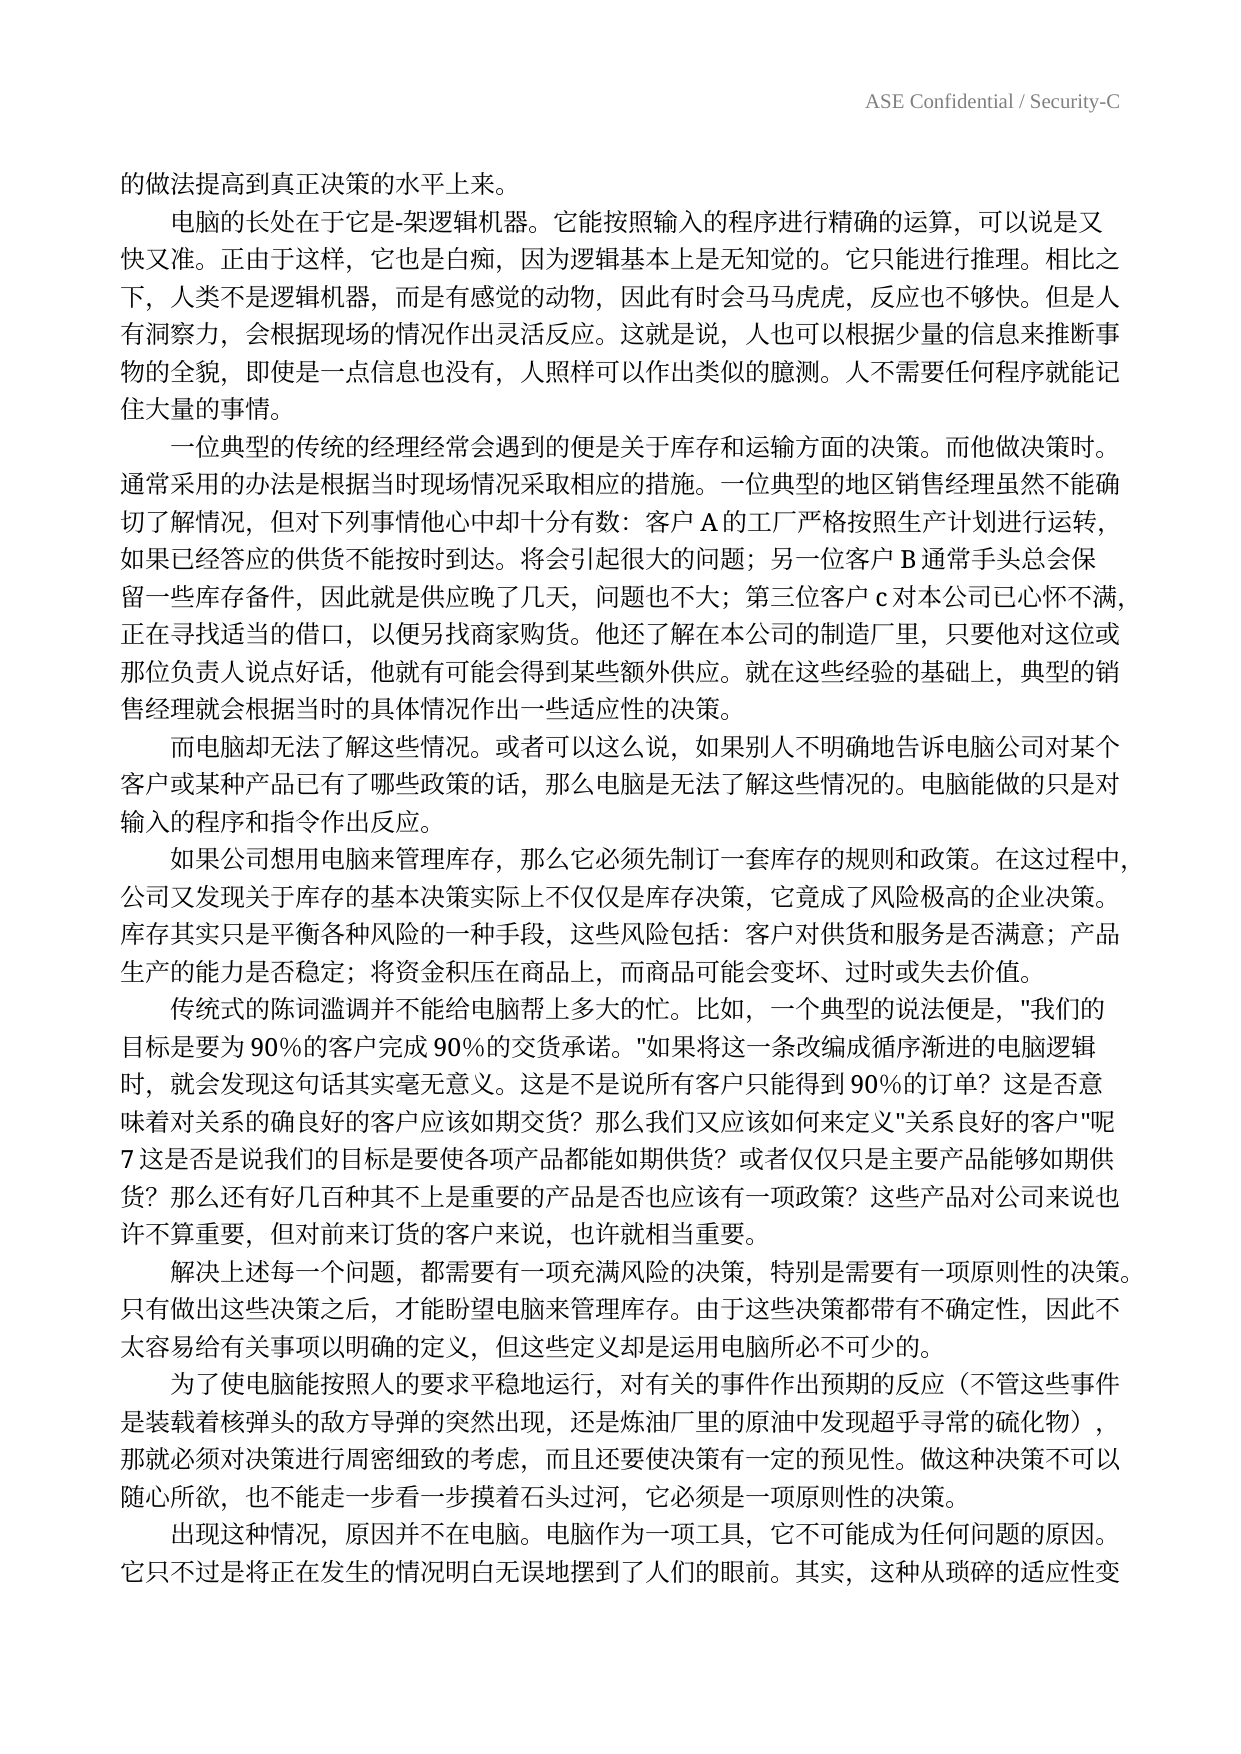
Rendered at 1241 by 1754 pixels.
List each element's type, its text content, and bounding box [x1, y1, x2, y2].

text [120, 164, 1120, 202]
text 解决上述每一个问题，都需要有一项充满风险的决策，特别是需要有一项原则性的决策。只有做出这些决策之后，才能盼望电脑来管理库存。由于这些决策都带有不确定性，因此不太容易给有关事项以明确的定义，但这些定义却是运用电脑所必不可少的。 [120, 1252, 1120, 1364]
text 如果公司想用电脑来管理库存，那么它必须先制订一套库存的规则和政策。在这过程中，公司又发现关于库存的基本决策实际上不仅仅是库存决策，它竟成了风险极高的企业决策。库存其实只是平衡各种风险的一种手段，这些风险包括：客户对供货和服务是否满意；产品生产的能力是否稳定；将资金积压在商品上，而商品可能会变坏、过时或失去价值。 [120, 839, 1120, 989]
text 一位典型的传统的经理经常会遇到的便是关于库存和运输方面的决策。而他做决策时。通常采用的办法是根据当时现场情况采取相应的措施。一位典型的地区销售经理虽然不能确切了解情况，但对下列事情他心中却十分有数：客户A的工厂严格按照生产计划进行运转，如果已经答应的供货不能按时到达。将会引起很大的问题；另一位客户B通常手头总会保留一些库存备件，因此就是供应晚了几天，问题也不大；第三位客户c对本公司已心怀不满，正在寻找适当的借口，以便另找商家购货。他还了解在本公司的制造厂里，只要他对这位或那位负责人说点好话，他就有可能会得到某些额外供应。就在这些经验的基础上，典型的销售经理就会根据当时的具体情况作出一些适应性的决策。 [120, 427, 1120, 727]
text 电脑的长处在于它是-架逻辑机器。它能按照输入的程序进行精确的运算，可以说是又快又准。正由于这样，它也是白痴，因为逻辑基本上是无知觉的。它只能进行推理。相比之下，人类不是逻辑机器，而是有感觉的动物，因此有时会马马虎虎，反应也不够快。但是人有洞察力，会根据现场的情况作出灵活反应。这就是说，人也可以根据少量的信息来推断事物的全貌，即使是一点信息也没有，人照样可以作出类似的臆测。人不需要任何程序就能记住大量的事情。 [120, 202, 1120, 427]
text 传统式的陈词滥调并不能给电脑帮上多大的忙。比如，一个典型的说法便是，"我们的目标是要为90％的客户完成90％的交货承诺。"如果将这一条改编成循序渐进的电脑逻辑时，就会发现这句话其实毫无意义。这是不是说所有客户只能得到90％的订单？这是否意味着对关系的确良好的客户应该如期交货？那么我们又应该如何来定义"关系良好的客户"呢7这是否是说我们的目标是要使各项产品都能如期供货？或者仅仅只是主要产品能够如期供货？那么还有好几百种其不上是重要的产品是否也应该有一项政策？这些产品对公司来说也许不算重要，但对前来订货的客户来说，也许就相当重要。 [120, 989, 1120, 1252]
text 而电脑却无法了解这些情况。或者可以这么说，如果别人不明确地告诉电脑公司对某个客户或某种产品已有了哪些政策的话，那么电脑是无法了解这些情况的。电脑能做的只是对输入的程序和指令作出反应。 [120, 727, 1120, 839]
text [120, 1514, 1120, 1589]
text 为了使电脑能按照人的要求平稳地运行，对有关的事件作出预期的反应（不管这些事件是装载着核弹头的敌方导弹的突然出现，还是炼油厂里的原油中发现超乎寻常的硫化物），那就必须对决策进行周密细致的考虑，而且还要使决策有一定的预见性。做这种决策不可以随心所欲，也不能走一步看一步摸着石头过河，它必须是一项原则性的决策。 [120, 1364, 1120, 1514]
